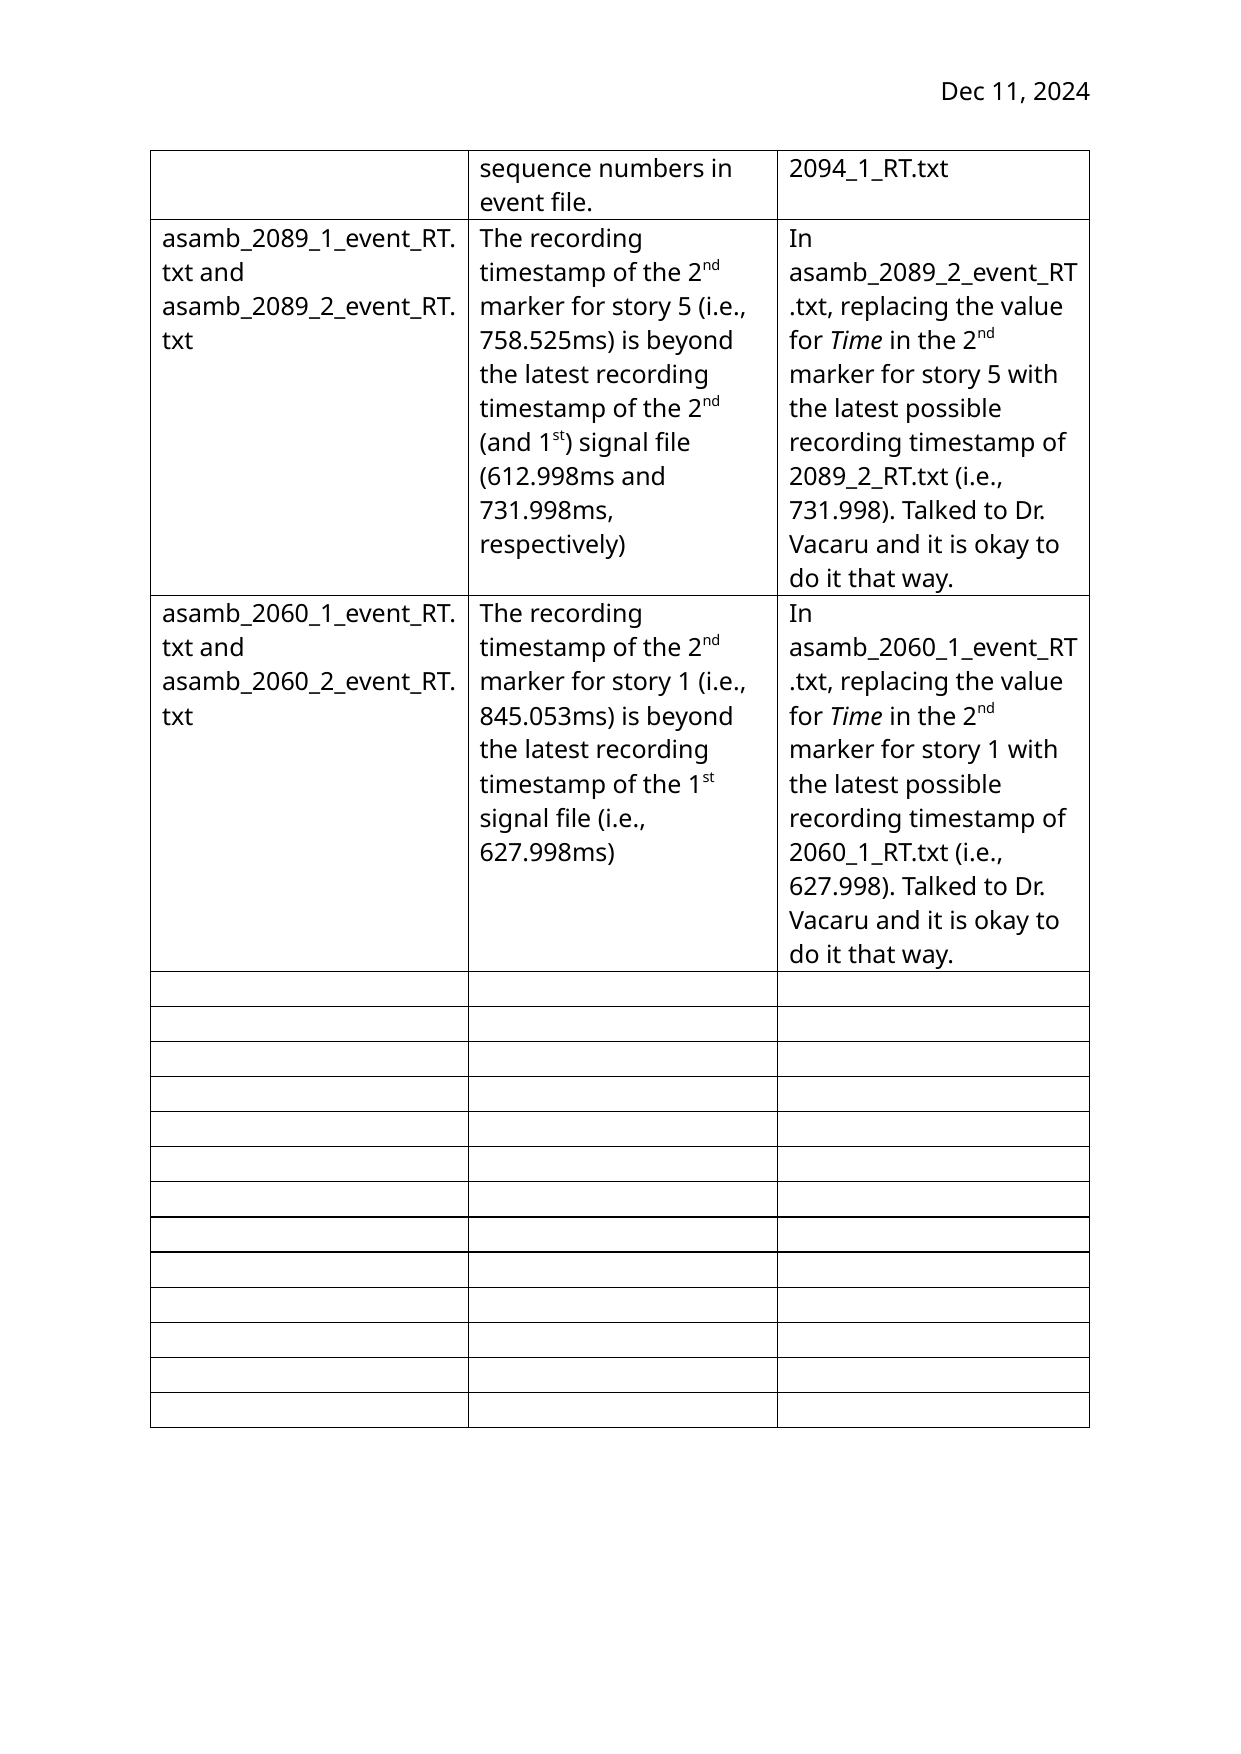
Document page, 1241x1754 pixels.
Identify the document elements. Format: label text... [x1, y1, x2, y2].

table_cell [778, 1182, 1089, 1216]
table_cell [469, 972, 777, 1006]
table_cell [469, 1323, 777, 1357]
table_cell [151, 1358, 468, 1392]
table_cell [469, 1218, 777, 1251]
table_cell [151, 1007, 468, 1041]
table_cell [778, 1288, 1089, 1322]
table_cell [151, 1393, 468, 1427]
table_cell The recording timestamp of the 2nd marker for story 1 (i.e., 845.053ms) is beyond the latest recording timestamp of the 1st signal file (i.e., 627.998ms) [469, 596, 777, 971]
table_cell [151, 1077, 468, 1111]
table_cell [151, 1042, 468, 1076]
table_cell [469, 1253, 777, 1287]
table_cell [778, 1358, 1089, 1392]
table_cell In asamb_2060_1_event_RT.txt, replacing the value for Time in the 2nd marker for story 1 with the latest possible recording timestamp of 2060_1_RT.txt (i.e., 627.998). Talked to Dr. Vacaru and it is okay to do it that way. [778, 596, 1089, 971]
table_cell [778, 1323, 1089, 1357]
table_cell [778, 1218, 1089, 1251]
table_cell [469, 1112, 777, 1146]
table_cell The recording timestamp of the 2nd marker for story 5 (i.e., 758.525ms) is beyond the latest recording timestamp of the 2nd (and 1st) signal file (612.998ms and 731.998ms, respectively) [469, 220, 777, 595]
table_cell [151, 1218, 468, 1251]
table_cell [151, 1253, 468, 1287]
table_cell [151, 1112, 468, 1146]
table_cell [469, 1358, 777, 1392]
table_cell asamb_2089_1_event_RT.txt and asamb_2089_2_event_RT.txt [151, 220, 468, 595]
table_cell [778, 1147, 1089, 1181]
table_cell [778, 151, 1089, 219]
table_cell [469, 1182, 777, 1216]
table_cell [151, 1182, 468, 1216]
table_cell [778, 1112, 1089, 1146]
table_cell [778, 1393, 1089, 1427]
table_cell [151, 1323, 468, 1357]
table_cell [469, 151, 777, 219]
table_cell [151, 151, 468, 219]
table_cell In asamb_2089_2_event_RT.txt, replacing the value for Time in the 2nd marker for story 5 with the latest possible recording timestamp of 2089_2_RT.txt (i.e., 731.998). Talked to Dr. Vacaru and it is okay to do it that way. [778, 220, 1089, 595]
table_cell [778, 1042, 1089, 1076]
table_cell [151, 972, 468, 1006]
table_cell [469, 1007, 777, 1041]
table_cell [469, 1393, 777, 1427]
table_cell [778, 1007, 1089, 1041]
table_cell [151, 1288, 468, 1322]
table_cell [469, 1042, 777, 1076]
table_cell [469, 1288, 777, 1322]
table_cell [778, 972, 1089, 1006]
table_cell [778, 1253, 1089, 1287]
table_cell [469, 1077, 777, 1111]
table_cell [778, 1077, 1089, 1111]
table_cell [151, 1147, 468, 1181]
table_cell [469, 1147, 777, 1181]
table_cell asamb_2060_1_event_RT.txt and asamb_2060_2_event_RT.txt [151, 596, 468, 971]
